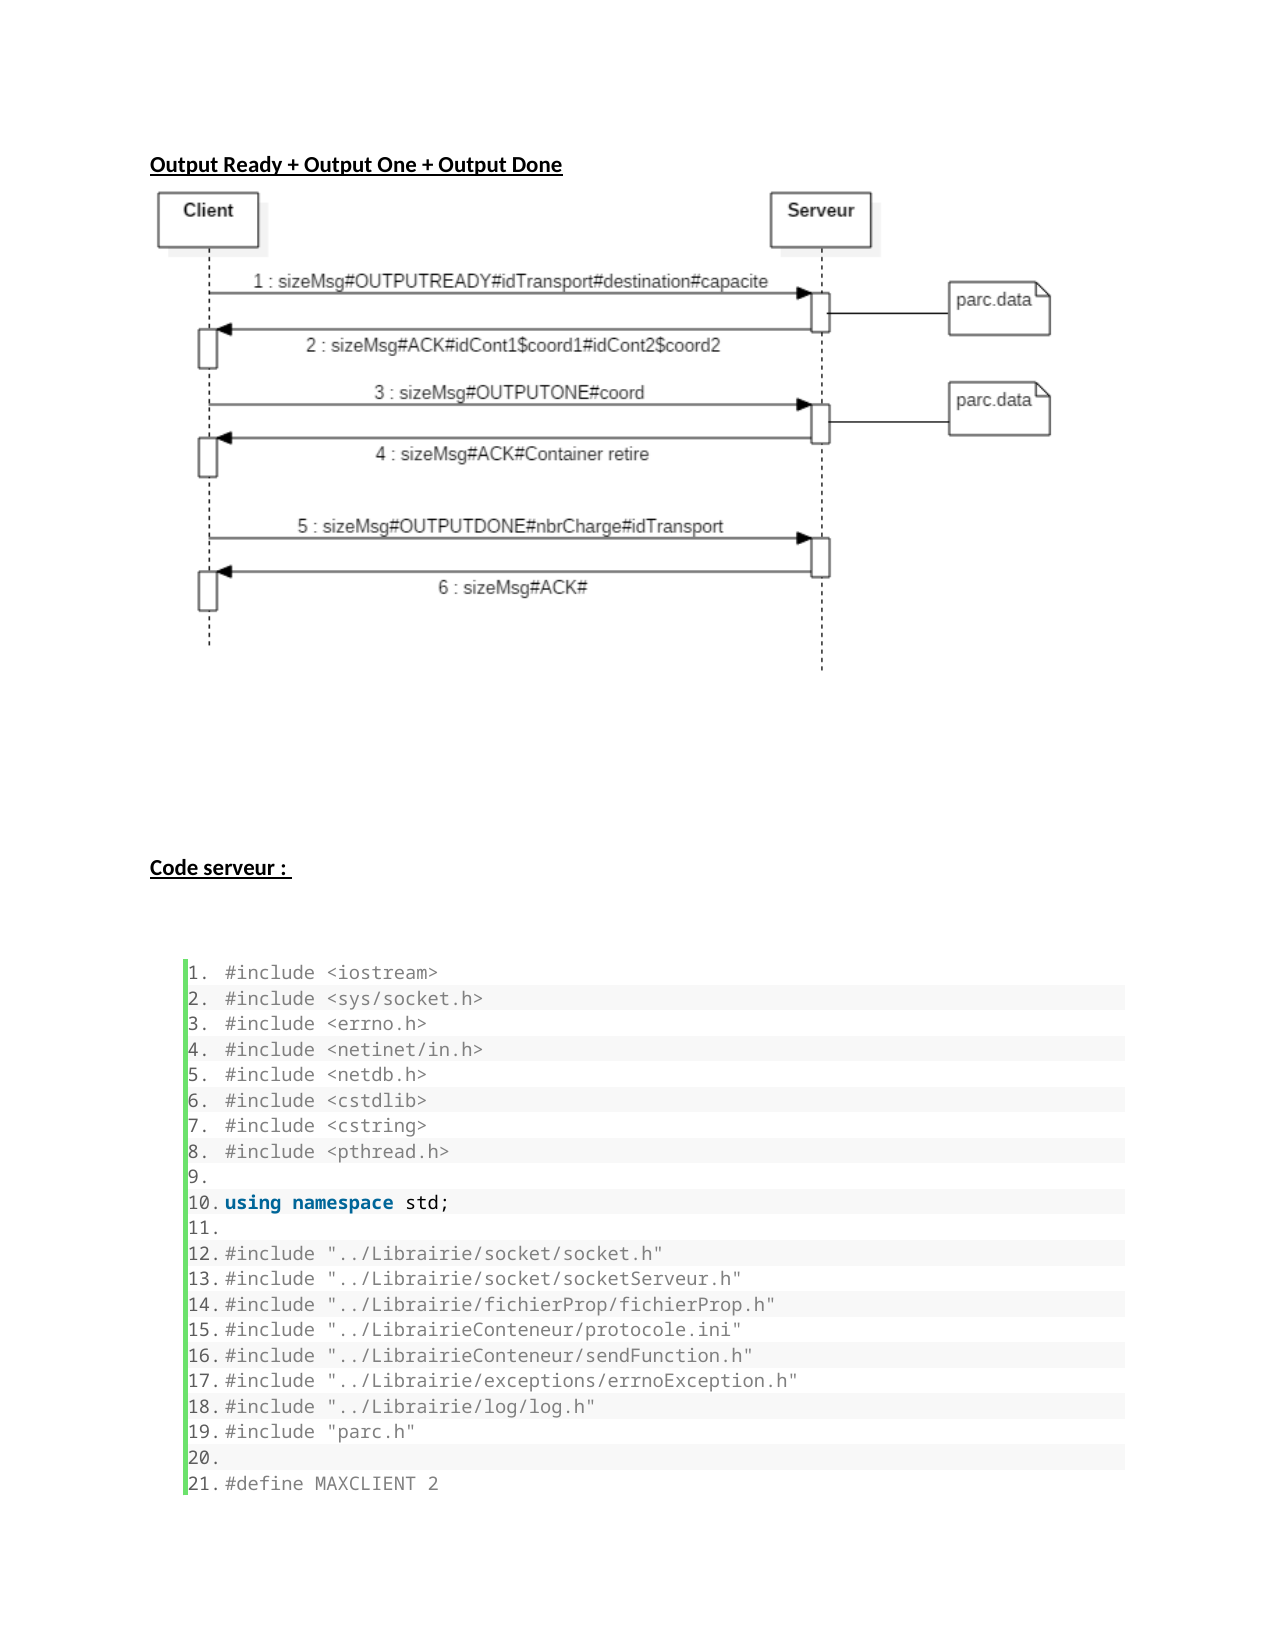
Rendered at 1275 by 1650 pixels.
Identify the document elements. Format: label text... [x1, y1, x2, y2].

list #include "../LibrairieConteneur/protocole.ini" [188, 1317, 1125, 1342]
list #include "parc.h" [188, 1419, 1125, 1444]
list #include <netinet/in.h> [188, 1036, 1125, 1061]
text Output Ready + Output One + Output Done [150, 150, 1125, 178]
list #include "../Librairie/socket/socket.h" [188, 1240, 1125, 1266]
list #include "../LibrairieConteneur/sendFunction.h" [188, 1342, 1125, 1368]
list #include "../Librairie/fichierProp/fichierProp.h" [188, 1291, 1125, 1317]
list #include <cstring> [188, 1112, 1125, 1138]
text Code serveur : [150, 853, 1125, 881]
list #include <netdb.h> [188, 1061, 1125, 1087]
list #include <iostream> [188, 959, 1125, 985]
list #include <pthread.h> [188, 1138, 1125, 1163]
list #include <sys/socket.h> [188, 985, 1125, 1010]
list #include "../Librairie/exceptions/errnoException.h" [188, 1368, 1125, 1393]
list #include "../Librairie/socket/socketServeur.h" [188, 1266, 1125, 1291]
picture [135, 182, 1110, 750]
list using namespace std; [188, 1189, 1125, 1214]
list #include "../Librairie/log/log.h" [188, 1393, 1125, 1419]
list #define MAXCLIENT 2 [188, 1470, 1125, 1495]
list #include <errno.h> [188, 1010, 1125, 1036]
list #include <cstdlib> [188, 1087, 1125, 1112]
